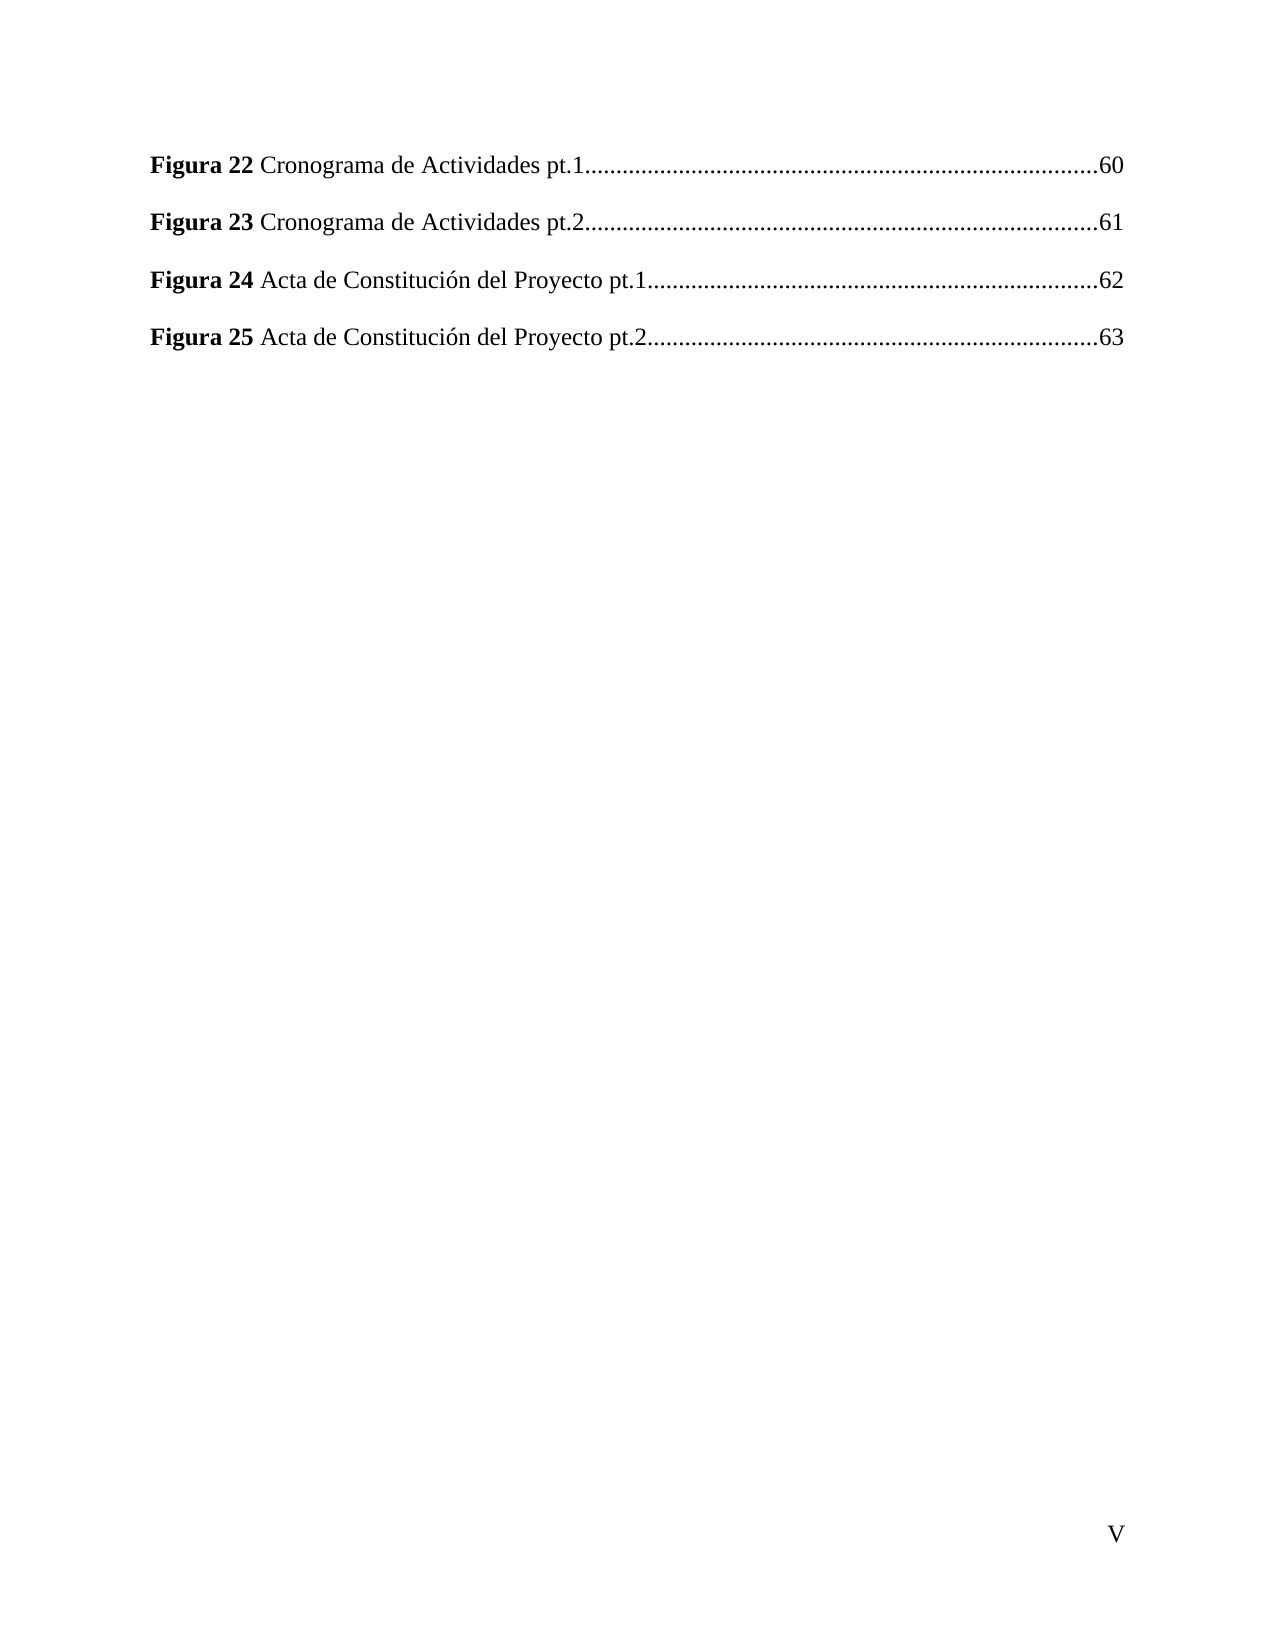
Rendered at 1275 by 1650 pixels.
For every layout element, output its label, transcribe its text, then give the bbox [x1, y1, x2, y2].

text Figura 25 Acta de Constitución del Proyecto pt.2 63 [150, 322, 1125, 351]
text Figura 22 Cronograma de Actividades pt.1 60 [150, 150, 1125, 179]
text Figura 23 Cronograma de Actividades pt.2 61 [150, 207, 1125, 236]
text Figura 24 Acta de Constitución del Proyecto pt.1 62 [150, 265, 1125, 294]
